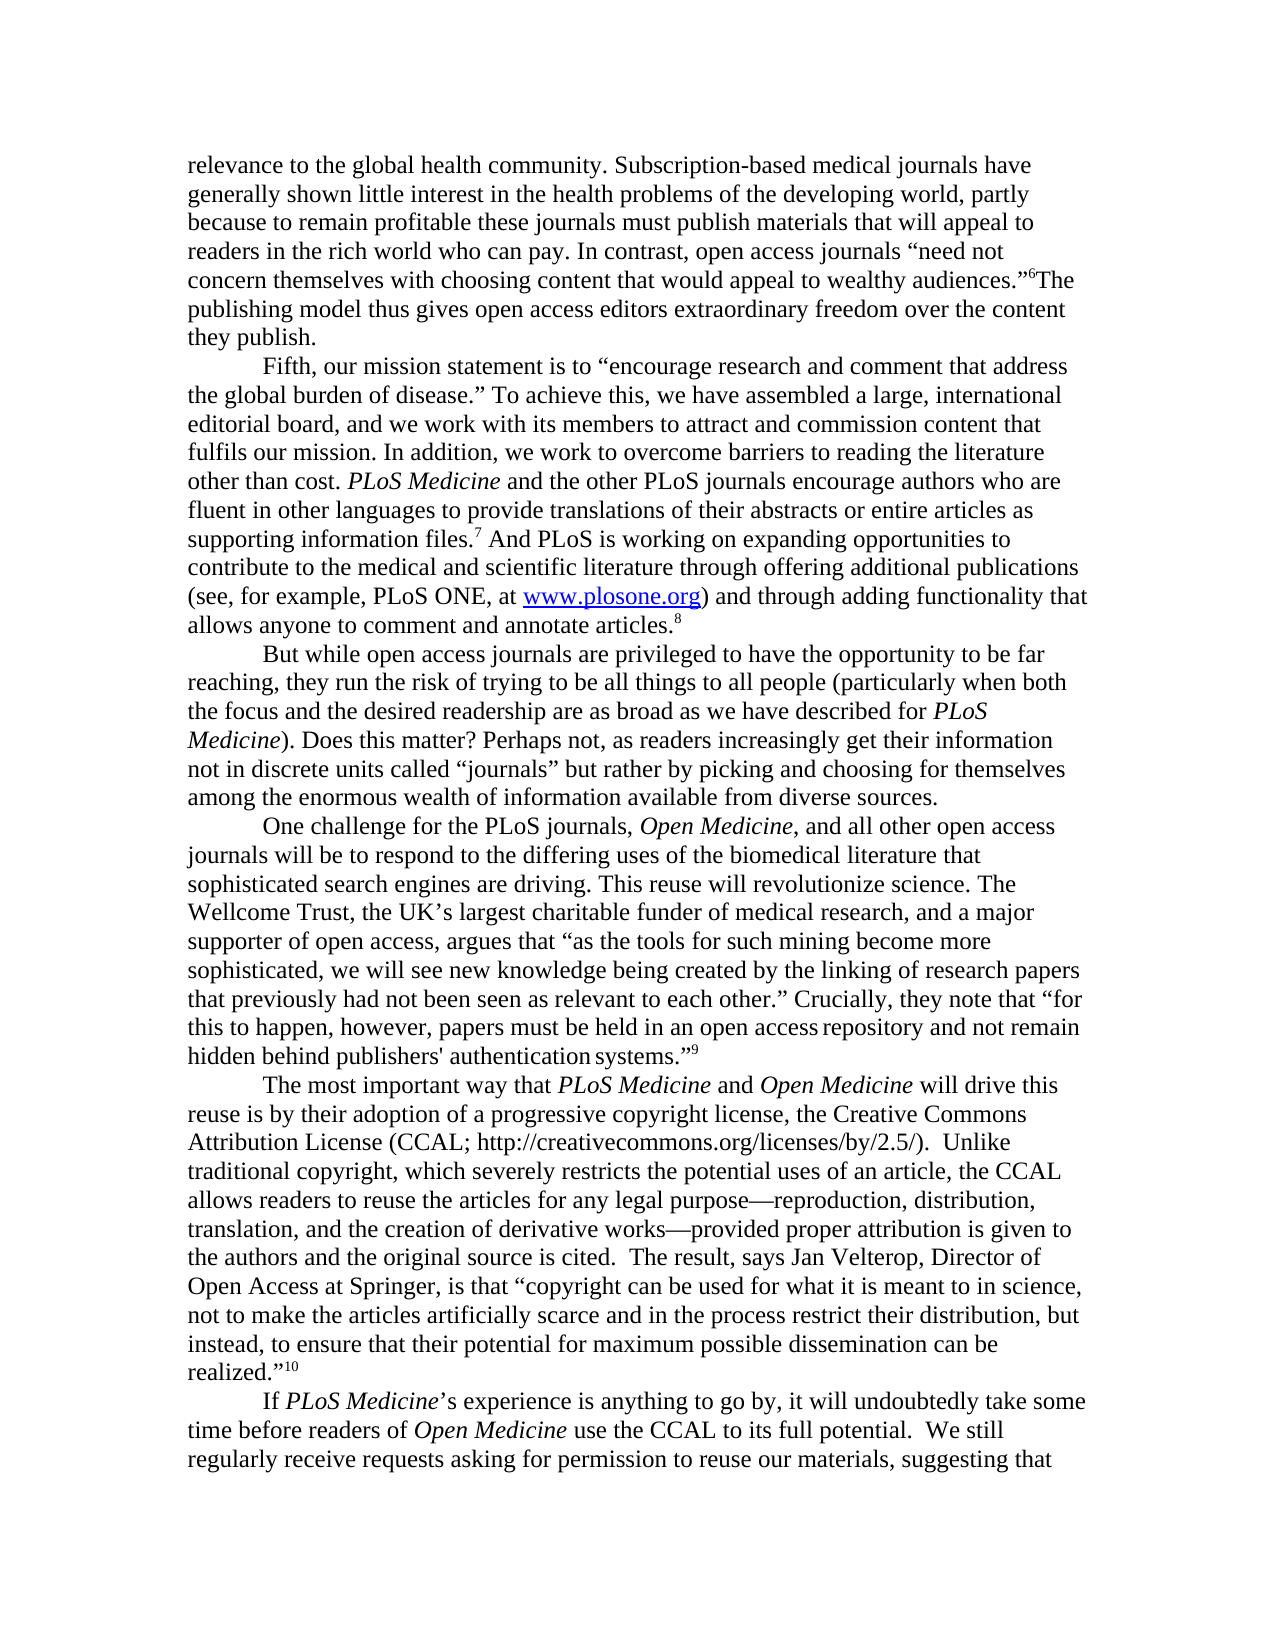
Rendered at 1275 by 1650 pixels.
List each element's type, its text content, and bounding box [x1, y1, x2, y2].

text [187, 1386, 1087, 1472]
text The most important way that PLoS Medicine and Open Medicine will drive this reuse is by their adoption of a progressive copyright license, the Creative Commons Attribution License (CCAL; http://creativecommons.org/licenses/by/2.5/). Unlike traditional copyright, which severely restricts the potential uses of an article, the CCAL allows readers to reuse the articles for any legal purpose—reproduction, distribution, translation, and the creation of derivative works—provided proper attribution is given to the authors and the original source is cited. The result, says Jan Velterop, Director of Open Access at Springer, is that “copyright can be used for what it is meant to in science, not to make the articles artificially scarce and in the process restrict their distribution, but instead, to ensure that their potential for maximum possible dissemination can be realized.”10 [187, 1070, 1087, 1386]
text One challenge for the PLoS journals, Open Medicine, and all other open access journals will be to respond to the differing uses of the biomedical literature that sophisticated search engines are driving. This reuse will revolutionize science. The Wellcome Trust, the UK’s largest charitable funder of medical research, and a major supporter of open access, argues that “as the tools for such mining become more sophisticated, we will see new knowledge being created by the linking of research papers that previously had not been seen as relevant to each other.” Crucially, they note that “for this to happen, however, papers must be held in an open access repository and not remain hidden behind publishers' authentication systems.”9 [187, 811, 1087, 1070]
text But while open access journals are privileged to have the opportunity to be far reaching, they run the risk of trying to be all things to all people (particularly when both the focus and the desired readership are as broad as we have described for PLoS Medicine). Does this matter? Perhaps not, as readers increasingly get their information not in discrete units called “journals” but rather by picking and choosing for themselves among the enormous wealth of information available from diverse sources. [187, 639, 1087, 811]
text Fifth, our mission statement is to “encourage research and comment that address the global burden of disease.” To achieve this, we have assembled a large, international editorial board, and we work with its members to attract and commission content that fulfils our mission. In addition, we work to overcome barriers to reading the literature other than cost. PLoS Medicine and the other PLoS journals encourage authors who are fluent in other languages to provide translations of their abstracts or entire articles as supporting information files.7 And PLoS is working on expanding opportunities to contribute to the medical and scientific literature through offering additional publications (see, for example, PLoS ONE, at www.plosone.org) and through adding functionality that allows anyone to comment and annotate articles.8 [187, 351, 1087, 639]
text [187, 150, 1087, 351]
